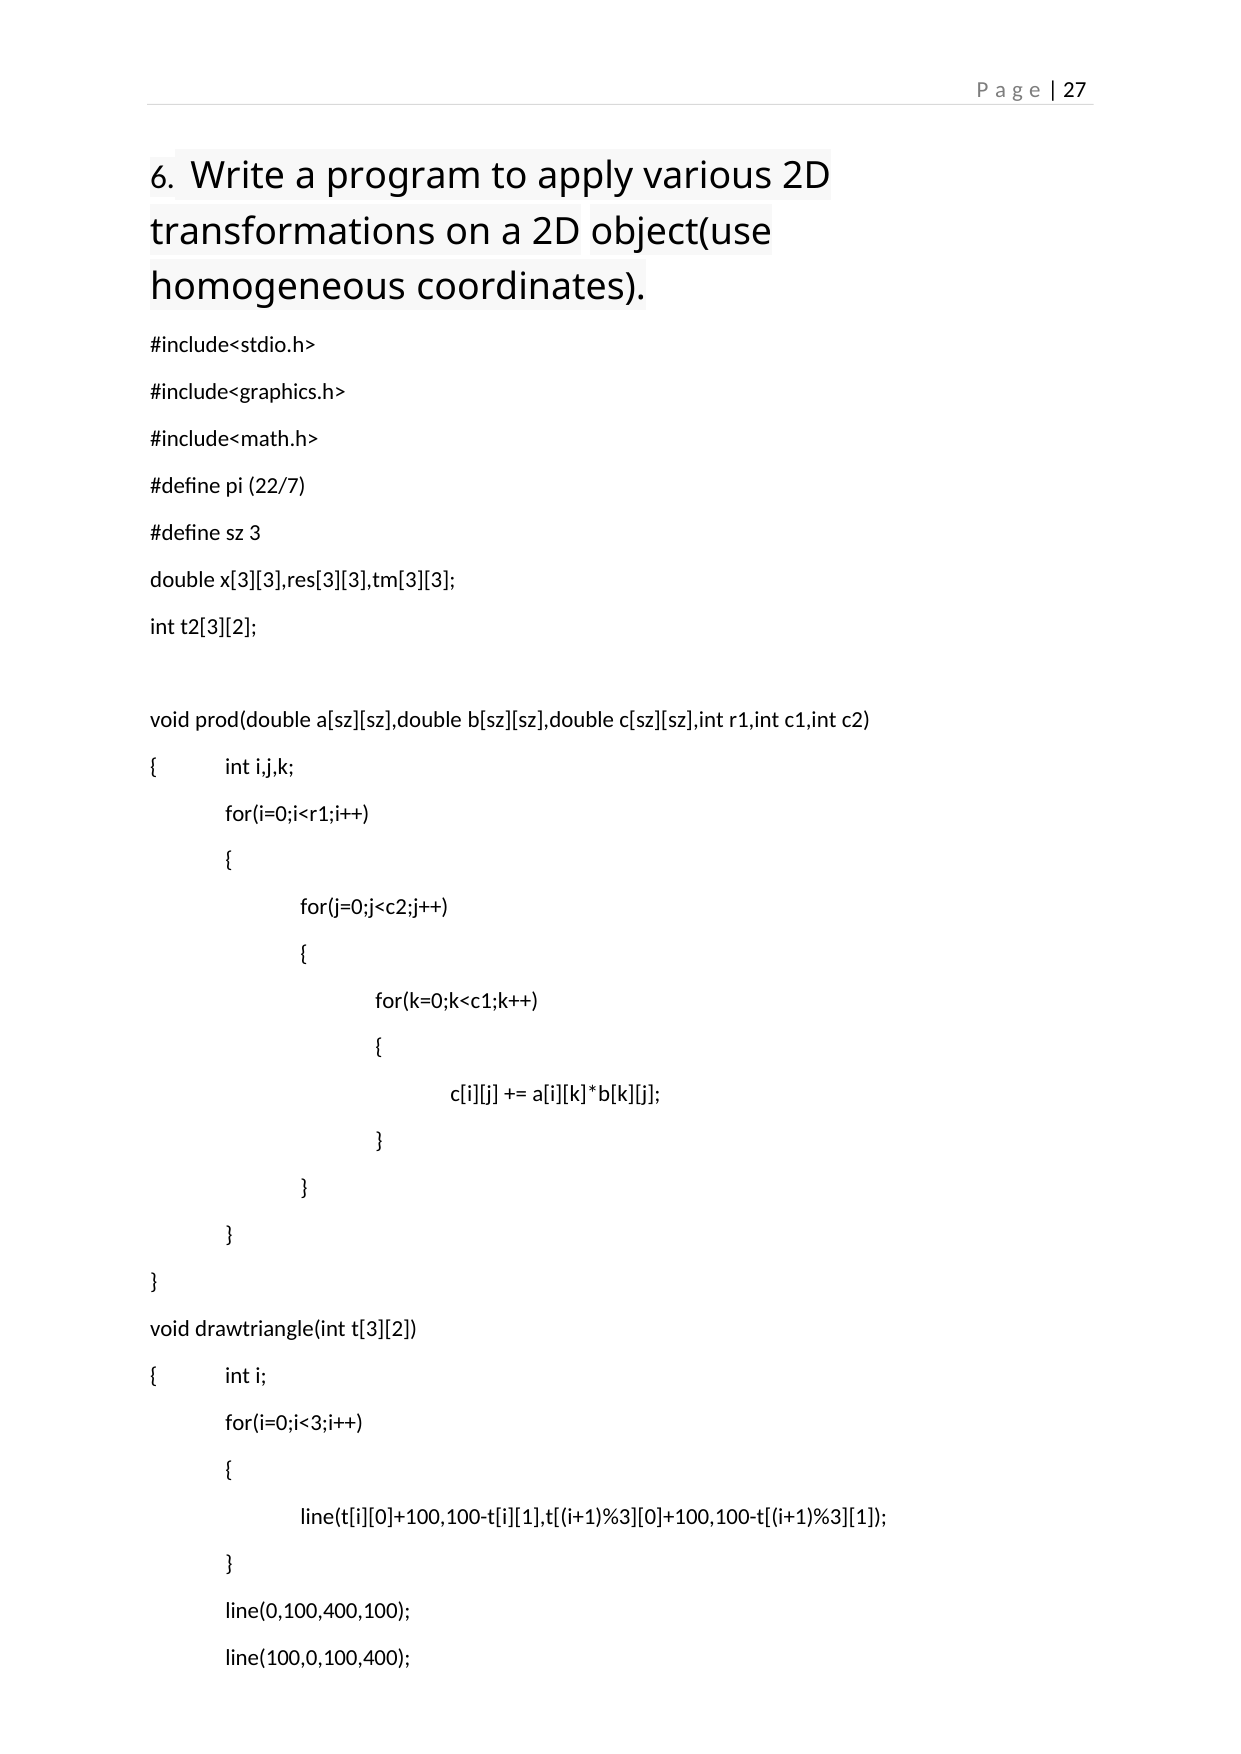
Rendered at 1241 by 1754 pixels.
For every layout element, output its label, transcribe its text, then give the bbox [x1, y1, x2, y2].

text #include<stdio.h> #include<graphics.h> #include<math.h> #define pi (22/7) #define sz 3 [150, 331, 360, 546]
text for(k=0;k<c1;k++) [375, 986, 1153, 1014]
subtitle Write a program to apply various 2D transformations on a 2D object(use homogeneous coordinates). [150, 149, 1019, 310]
text double x[3][3],res[3][3],tm[3][3]; int t2[3][2]; [150, 565, 458, 640]
text c[i][j] += a[i][k]*b[k][j]; [450, 1079, 1153, 1107]
text } [300, 1173, 1153, 1201]
text } [375, 1126, 1153, 1154]
text void drawtriangle(int t[3][2]) [150, 1314, 1153, 1342]
text { [225, 845, 1153, 873]
text { [375, 1032, 1153, 1060]
text line(t[i][0]+100,100-t[i][1],t[(i+1)%3][0]+100,100-t[(i+1)%3][1]); [300, 1502, 1153, 1530]
text for(j=0;j<c2;j++) [300, 892, 1153, 920]
text { [225, 1455, 1153, 1483]
text } line(0,100,400,100); line(100,0,100,400); [225, 1549, 412, 1671]
text void prod(double a[sz][sz],double b[sz][sz],double c[sz][sz],int r1,int c1,int c2) [150, 705, 1153, 733]
text } [150, 1267, 1153, 1295]
text { int i,j,k; for(i=0;i<r1;i++) [150, 752, 370, 827]
text { [300, 939, 1153, 967]
text { int i; [150, 1361, 1153, 1389]
text } [225, 1221, 1153, 1249]
text for(i=0;i<3;i++) [225, 1408, 1153, 1436]
